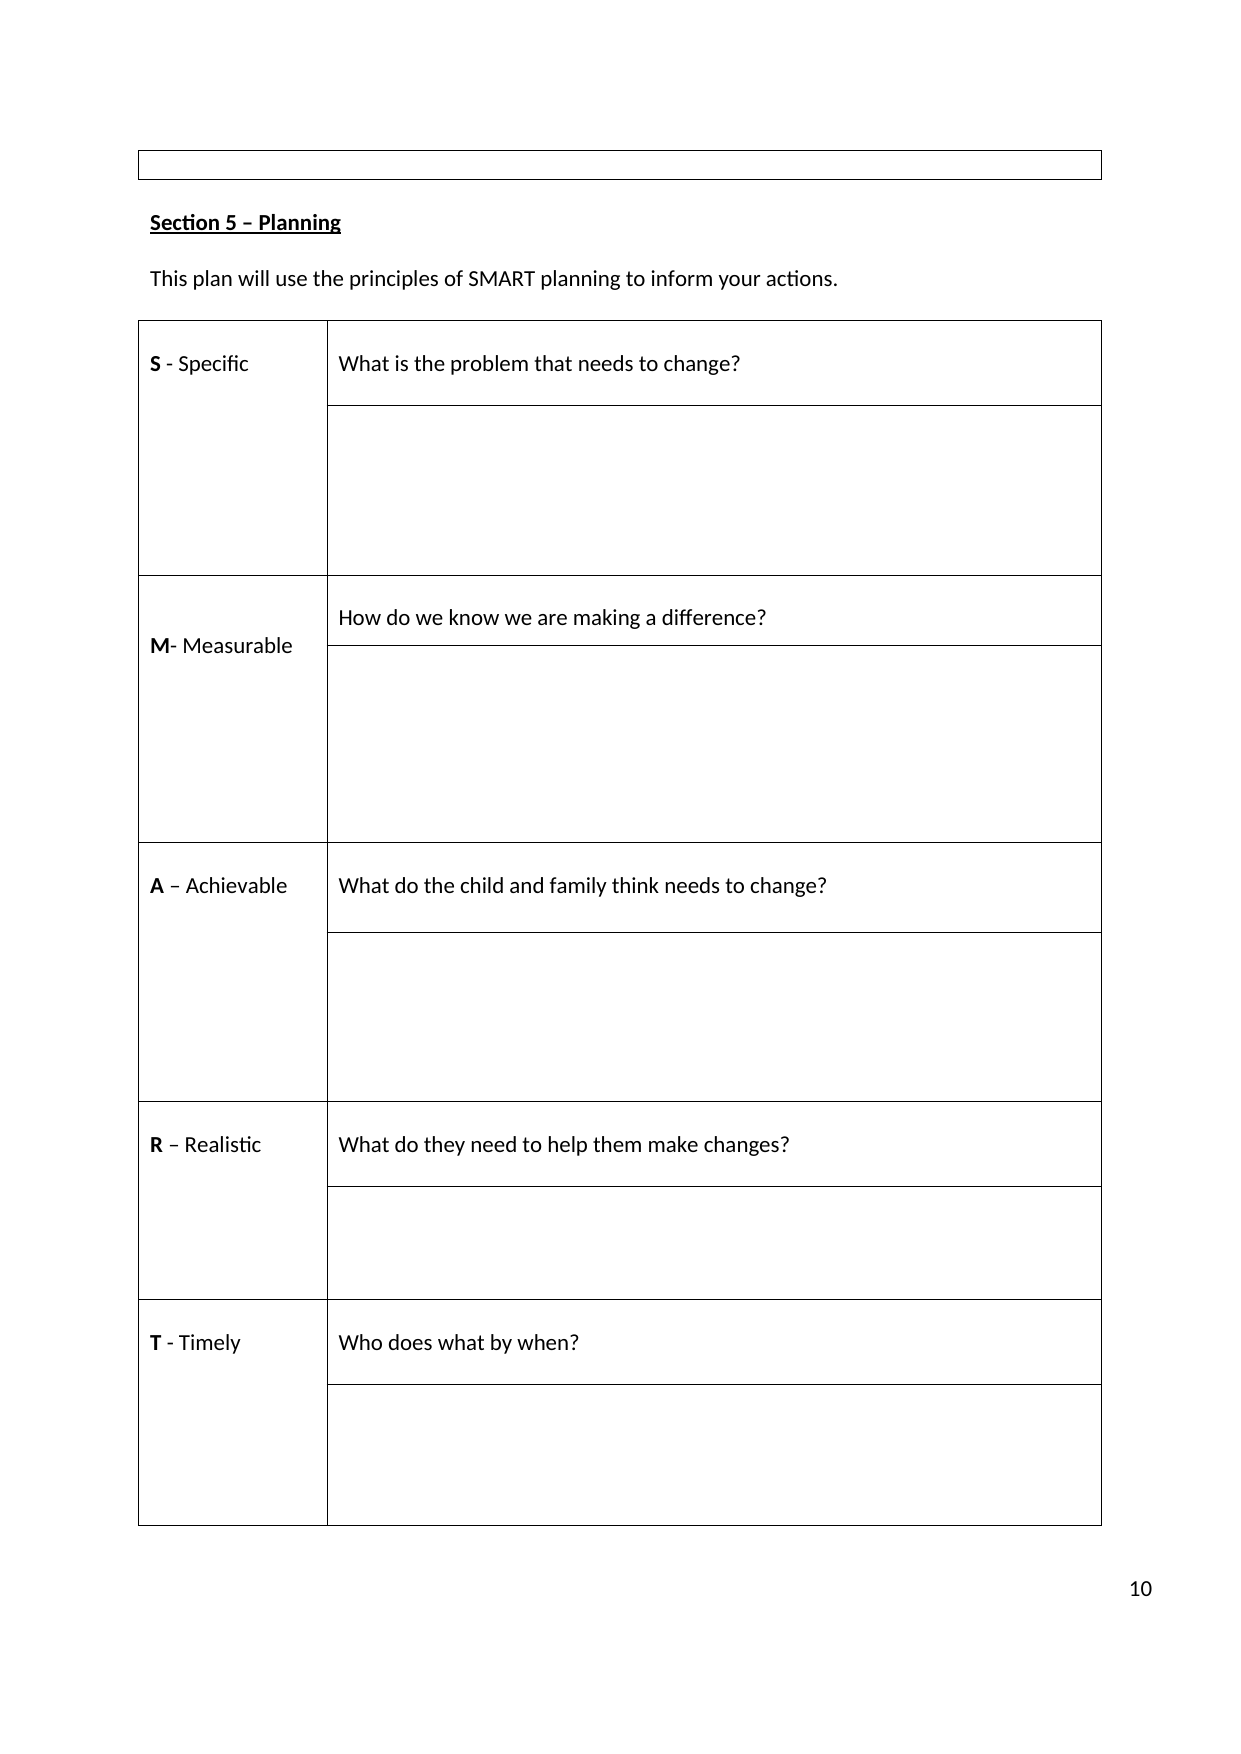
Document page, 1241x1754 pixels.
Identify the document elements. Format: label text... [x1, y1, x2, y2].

table_cell T - Timely [139, 1300, 327, 1525]
table_cell What do the child and family think needs to change? [328, 843, 1101, 932]
table_cell A – Achievable [139, 843, 327, 1101]
table_cell What do they need to help them make changes? [328, 1102, 1101, 1186]
table_cell R – Realistic [139, 1102, 327, 1299]
table_cell [328, 933, 1101, 1101]
table_header What is the problem that needs to change? [328, 321, 1101, 405]
table_cell [328, 1385, 1101, 1525]
text Section 5 – Planning [150, 208, 1152, 236]
table_cell [328, 646, 1101, 842]
text This plan will use the principles of SMART planning to inform your actions. [150, 264, 1152, 292]
table_cell M- Measurable [139, 576, 327, 842]
table_cell How do we know we are making a difference? [328, 576, 1101, 645]
table_cell [328, 406, 1101, 574]
table_cell [139, 151, 1101, 179]
table_cell Who does what by when? [328, 1300, 1101, 1384]
table_cell [328, 1187, 1101, 1299]
table_header S - Specific [139, 321, 327, 574]
